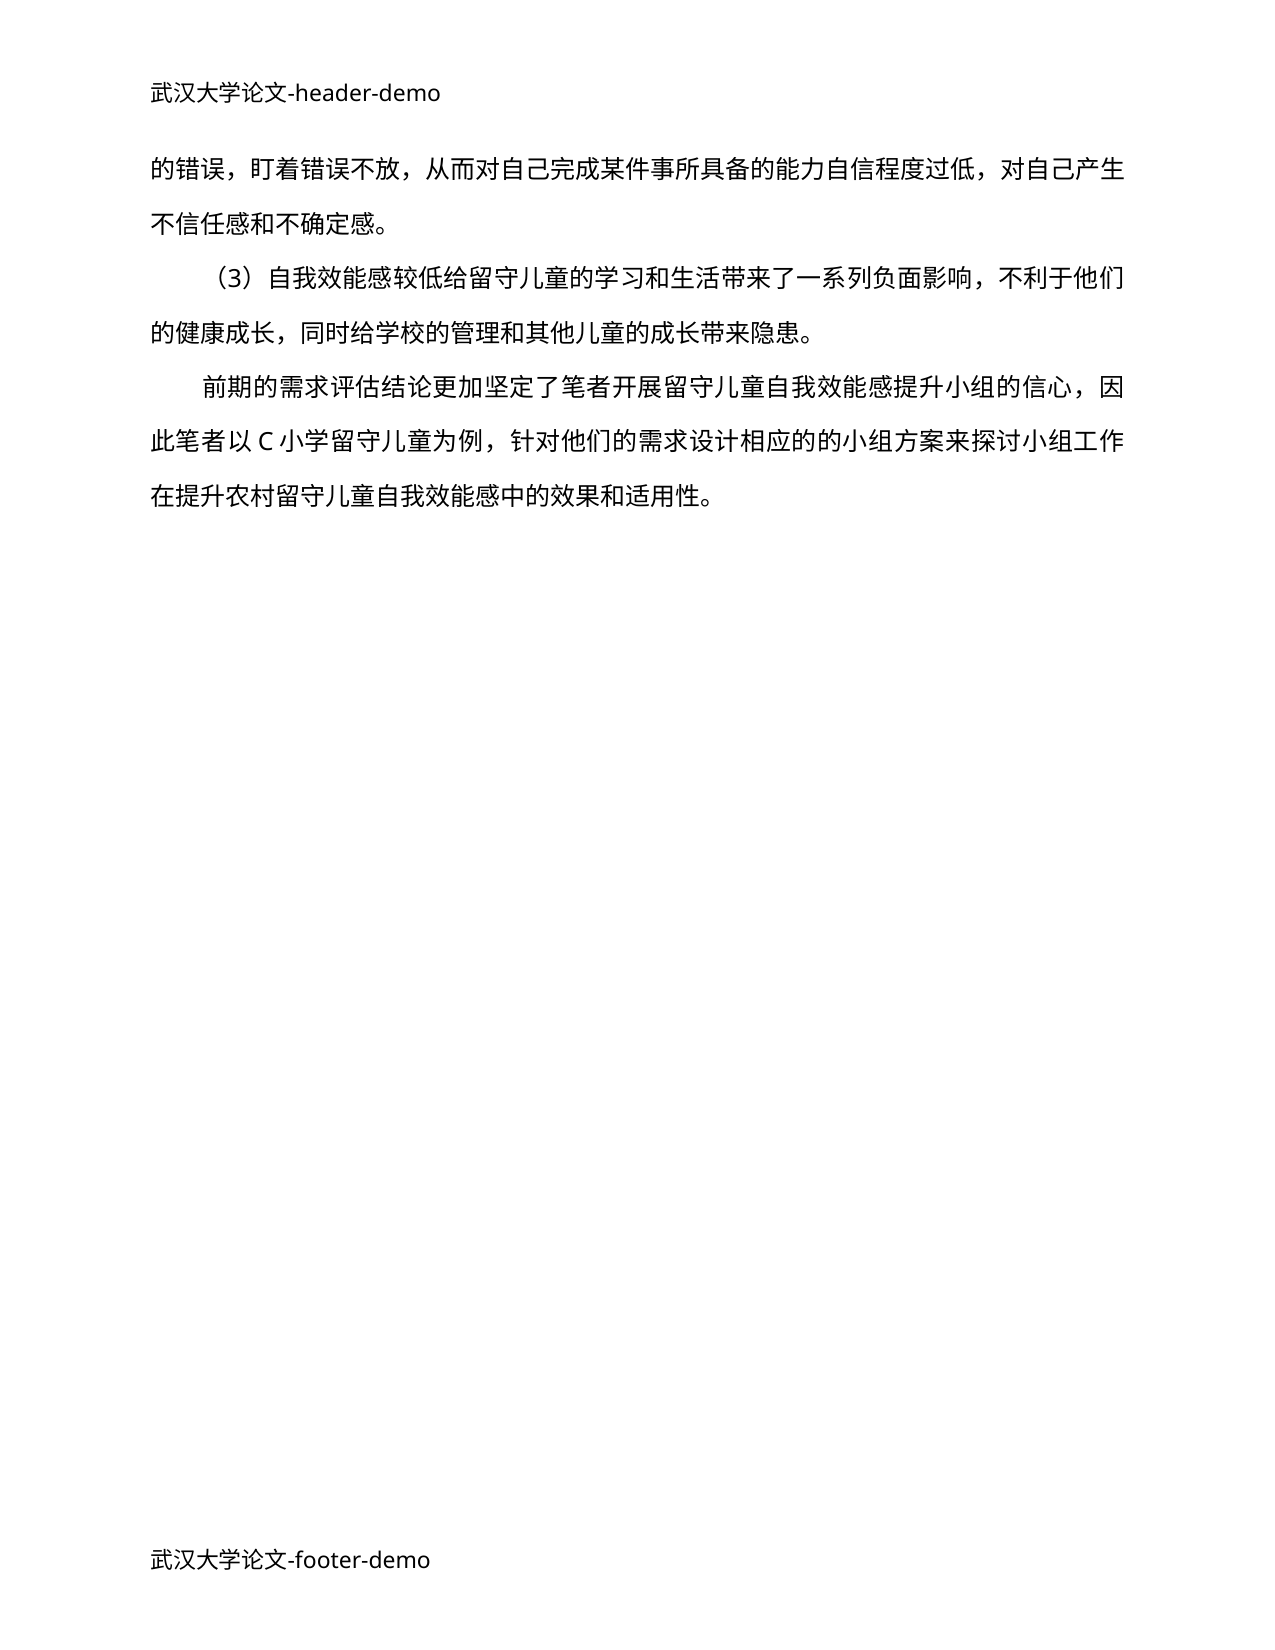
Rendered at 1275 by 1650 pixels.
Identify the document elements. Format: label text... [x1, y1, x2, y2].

text （3）自我效能感较低给留守儿童的学习和生活带来了一系列负面影响，不利于他们的健康成长，同时给学校的管理和其他儿童的成长带来隐患。 [150, 259, 1125, 349]
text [150, 150, 1125, 241]
text 前期的需求评估结论更加坚定了笔者开展留守儿童自我效能感提升小组的信心，因此笔者以C小学留守儿童为例，针对他们的需求设计相应的的小组方案来探讨小组工作在提升农村留守儿童自我效能感中的效果和适用性。 [150, 367, 1125, 512]
